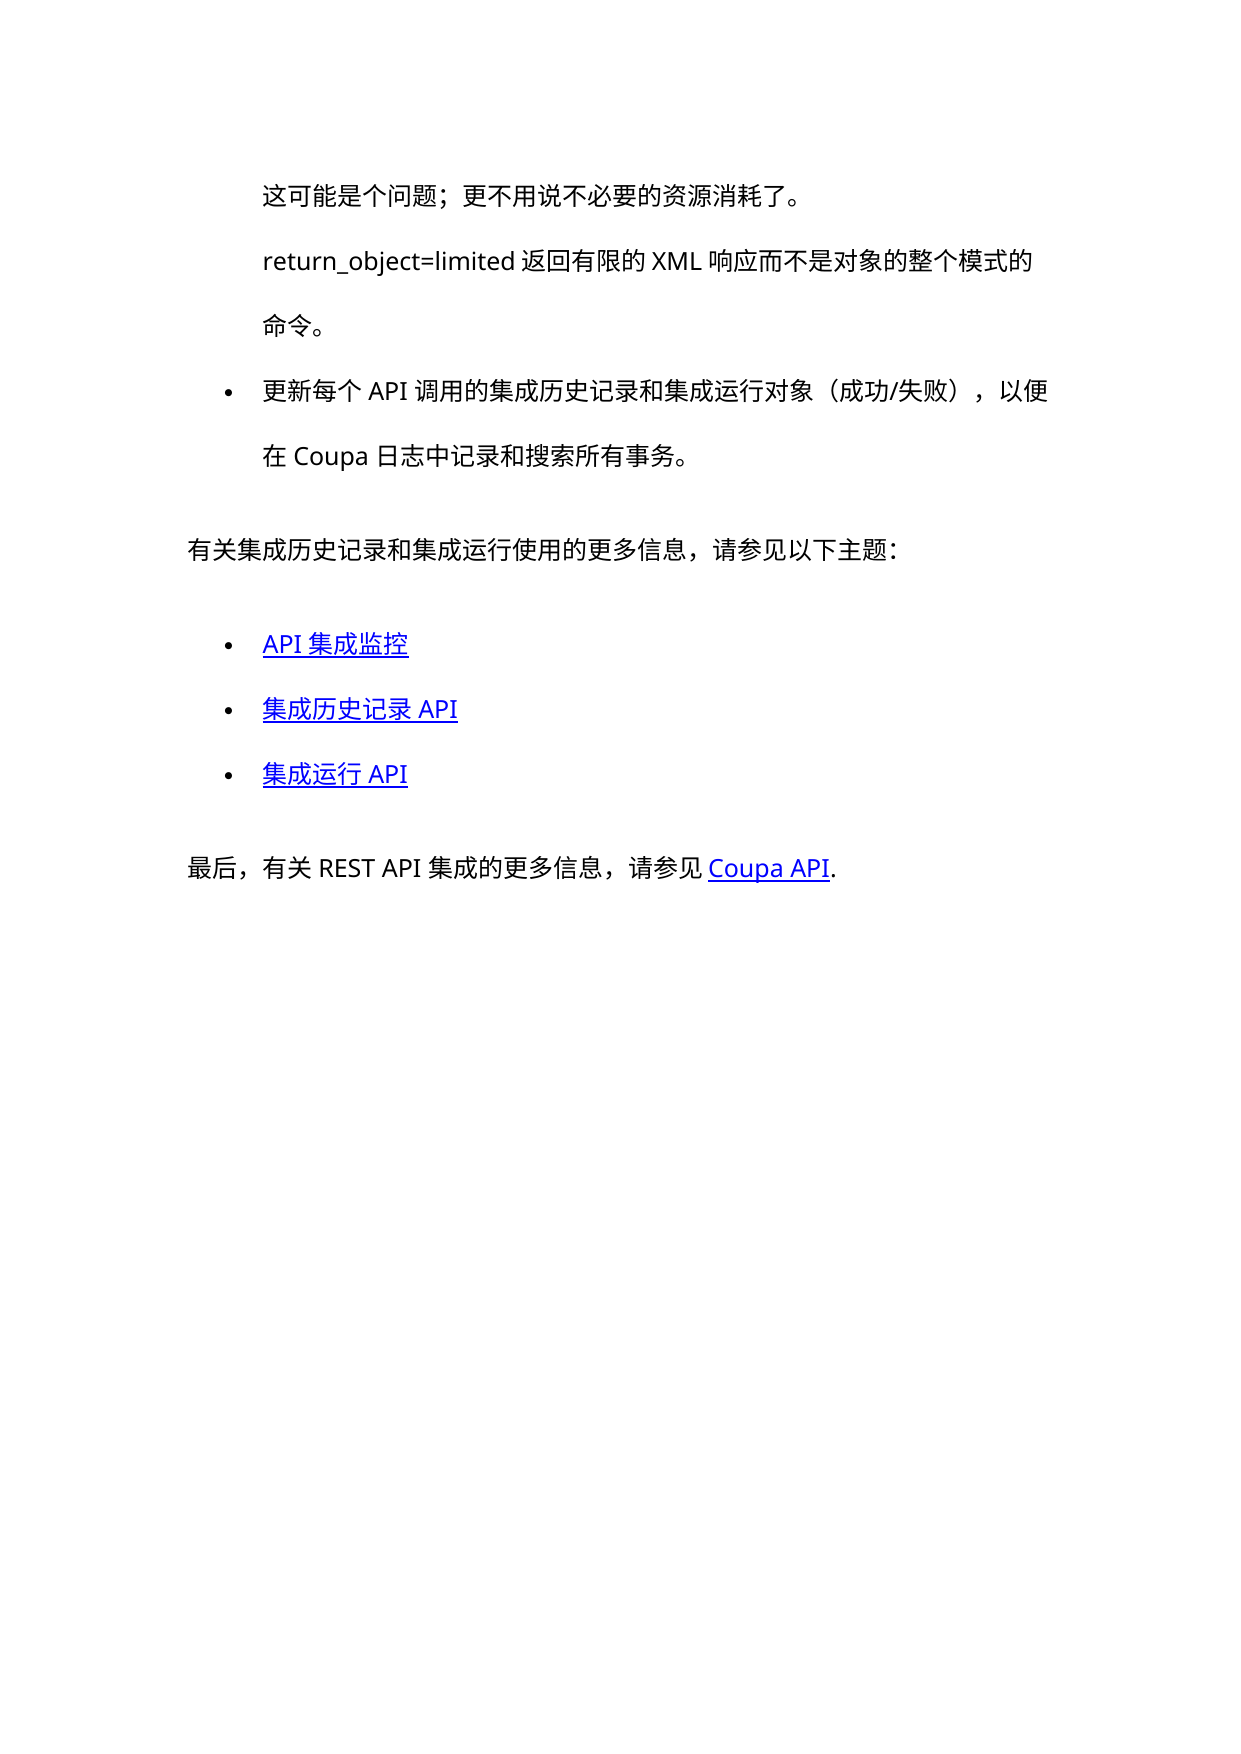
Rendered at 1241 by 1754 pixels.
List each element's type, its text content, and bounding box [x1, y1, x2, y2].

text 有关集成历史记录和集成运行使用的更多信息，请参见以下主题： [187, 516, 1053, 581]
list 集成历史记录 API [225, 675, 1053, 740]
text 最后，有关 REST API 集成的更多信息，请参见Coupa API. [187, 834, 1053, 899]
list 集成运行 API [225, 740, 1053, 805]
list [225, 162, 1053, 357]
list 更新每个 API 调用的集成历史记录和集成运行对象（成功/失败），以便在 Coupa 日志中记录和搜索所有事务。 [225, 357, 1053, 487]
list API 集成监控 [225, 610, 1053, 675]
